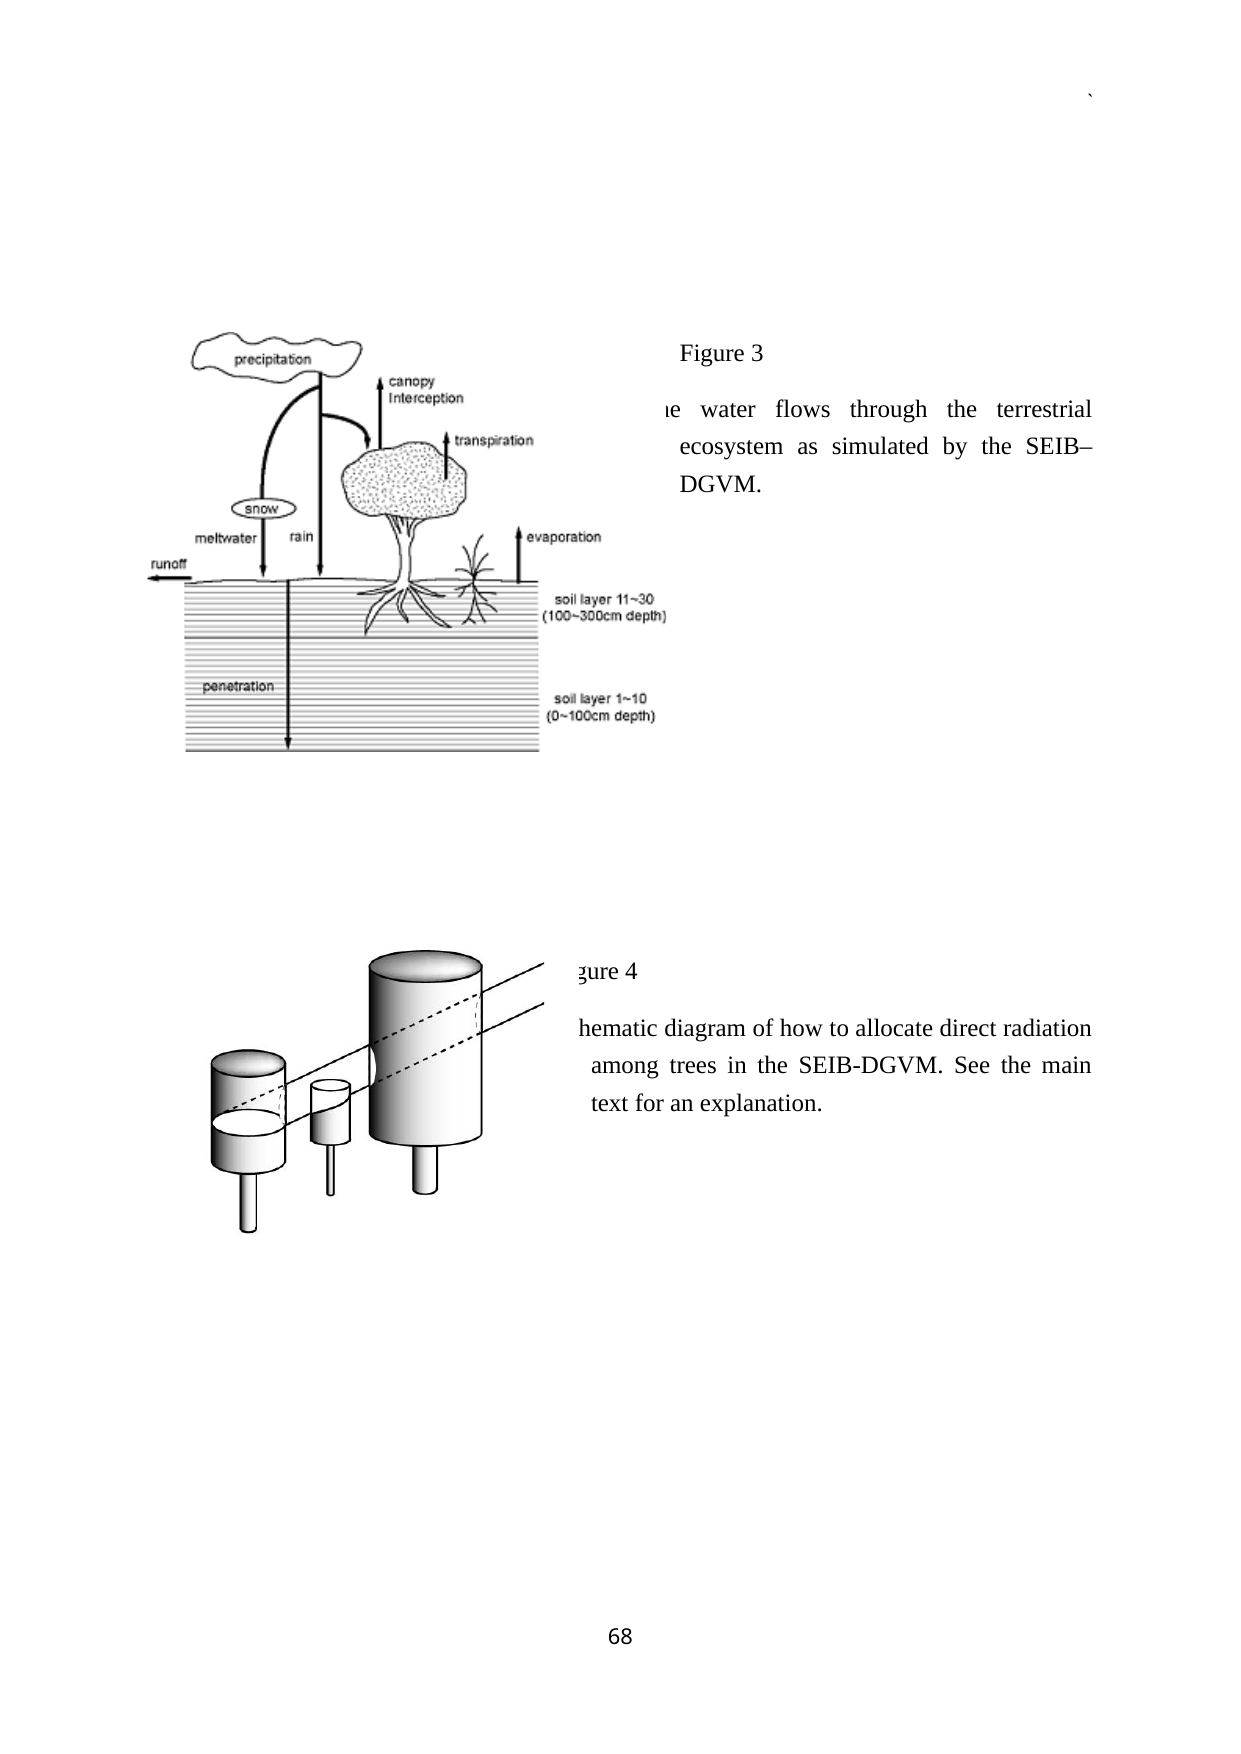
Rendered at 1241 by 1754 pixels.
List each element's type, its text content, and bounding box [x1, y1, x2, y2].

text The water flows through the terrestrial ecosystem as simulated by the SEIB–DGVM. [667, 389, 1092, 502]
text Figure 4 [579, 952, 1092, 989]
text Schematic diagram of how to allocate direct radiation among trees in the SEIB-DGVM. See the main text for an explanation. [579, 1008, 1092, 1121]
text Figure 3 [679, 333, 1092, 371]
picture [147, 917, 579, 1245]
picture [147, 332, 667, 752]
